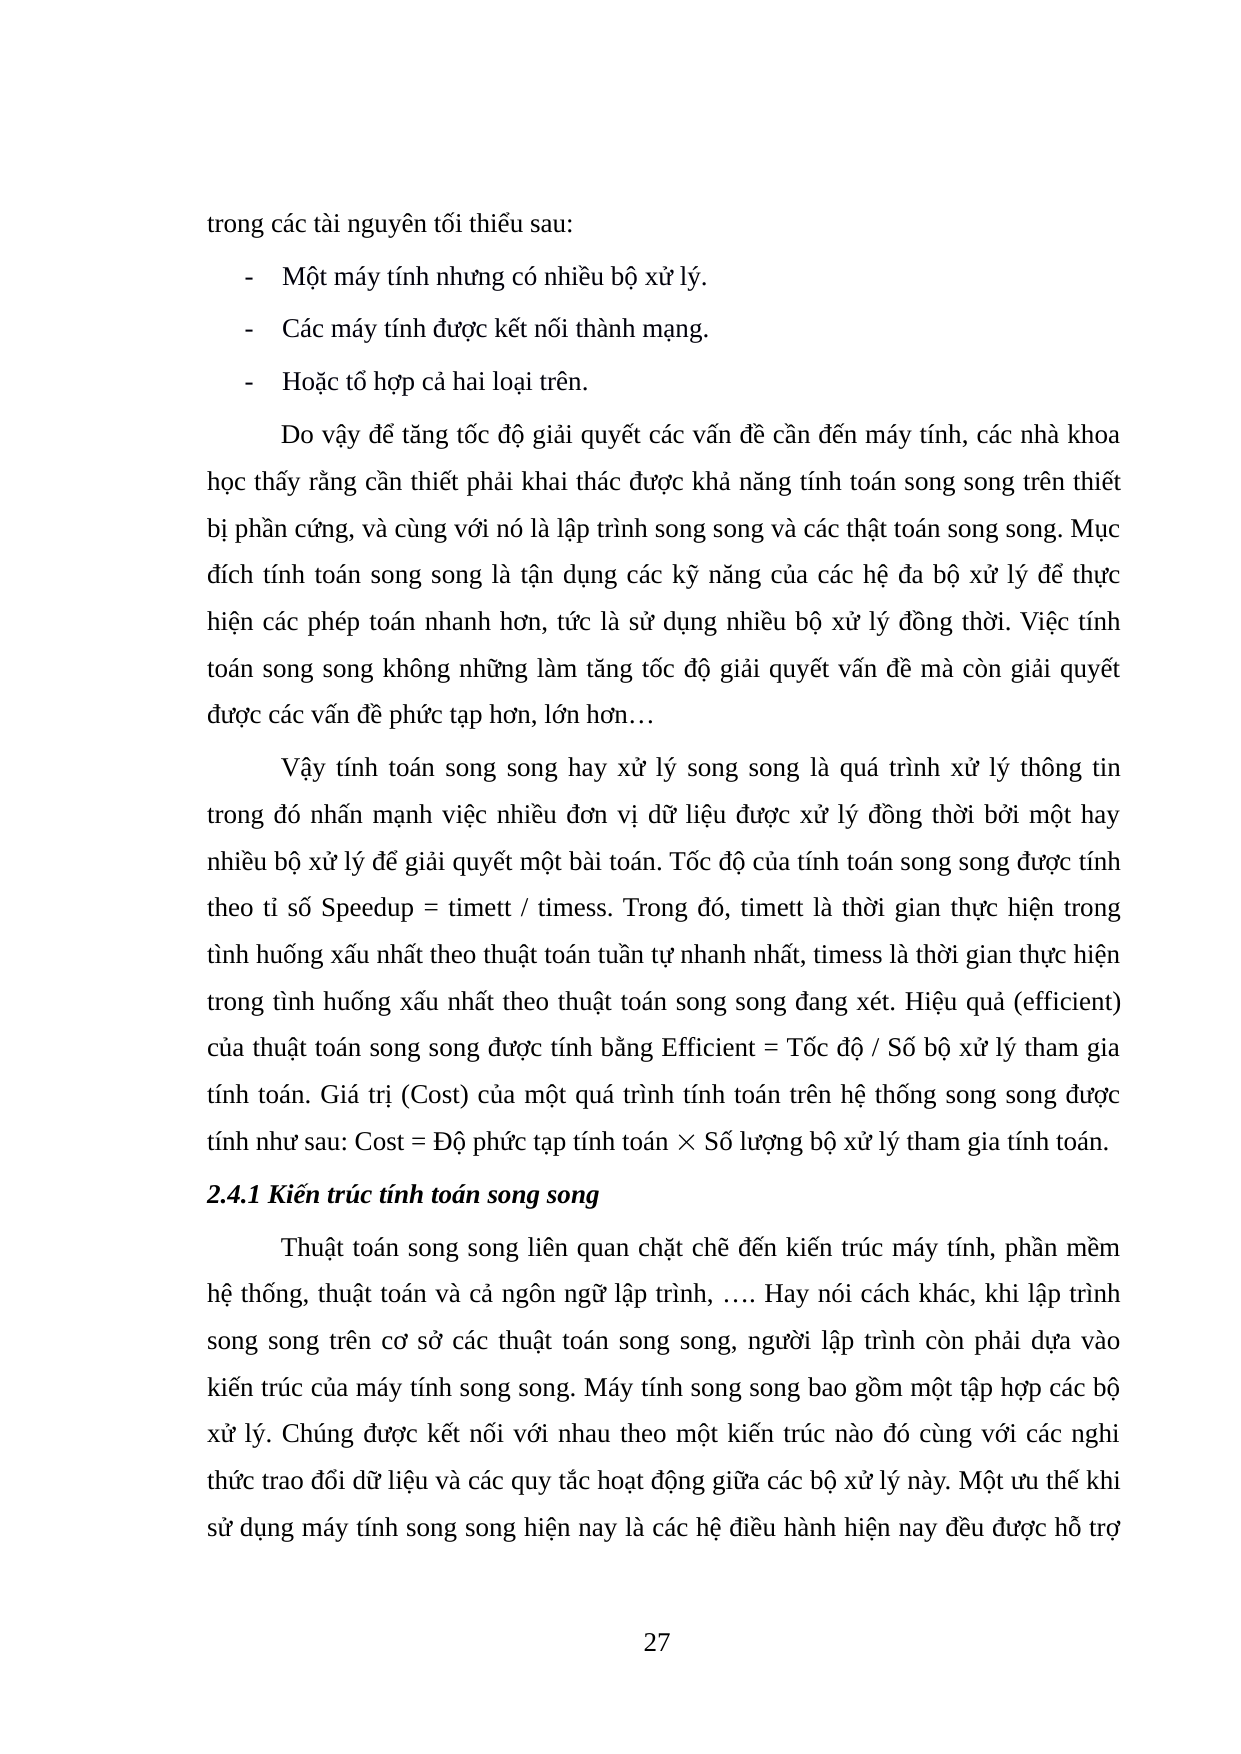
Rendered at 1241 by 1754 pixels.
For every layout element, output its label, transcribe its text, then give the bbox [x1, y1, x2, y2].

subtitle Kiến trúc tính toán song song [207, 1178, 1122, 1209]
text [207, 207, 1122, 238]
list Hoặc tổ hợp cả hai loại trên. [244, 366, 1122, 397]
text Do vậy để tăng tốc độ giải quyết các vấn đề cần đến máy tính, các nhà khoa học thấy rằng cần thiết phải khai thác được khả năng tính toán song song trên thiết bị phần cứng, và cùng với nó là lập trình song song và các thật toán song song. Mục đích tính toán song song là tận dụng các kỹ năng của các hệ đa bộ xử lý để thực hiện các phép toán nhanh hơn, tức là sử dụng nhiều bộ xử lý đồng thời. Việc tính toán song song không những làm tăng tốc độ giải quyết vấn đề mà còn giải quyết được các vấn đề phức tạp hơn, lớn hơn… [207, 418, 1122, 729]
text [207, 1231, 1122, 1542]
list Các máy tính được kết nối thành mạng. [244, 313, 1122, 344]
text Vậy tính toán song song hay xử lý song song là quá trình xử lý thông tin trong đó nhấn mạnh việc nhiều đơn vị dữ liệu được xử lý đồng thời bởi một hay nhiều bộ xử lý để giải quyết một bài toán. Tốc độ của tính toán song song được tính theo tỉ số Speedup = timett / timess. Trong đó, timett là thời gian thực hiện trong tình huống xấu nhất theo thuật toán tuần tự nhanh nhất, timess là thời gian thực hiện trong tình huống xấu nhất theo thuật toán song song đang xét. Hiệu quả (efficient) của thuật toán song song được tính bằng Efficient = Tốc độ / Số bộ xử lý tham gia tính toán. Giá trị (Cost) của một quá trình tính toán trên hệ thống song song được tính như sau: Cost = Độ phức tạp tính toán Số lượng bộ xử lý tham gia tính toán. [207, 751, 1122, 1156]
list Một máy tính nhưng có nhiều bộ xử lý. [244, 260, 1122, 291]
